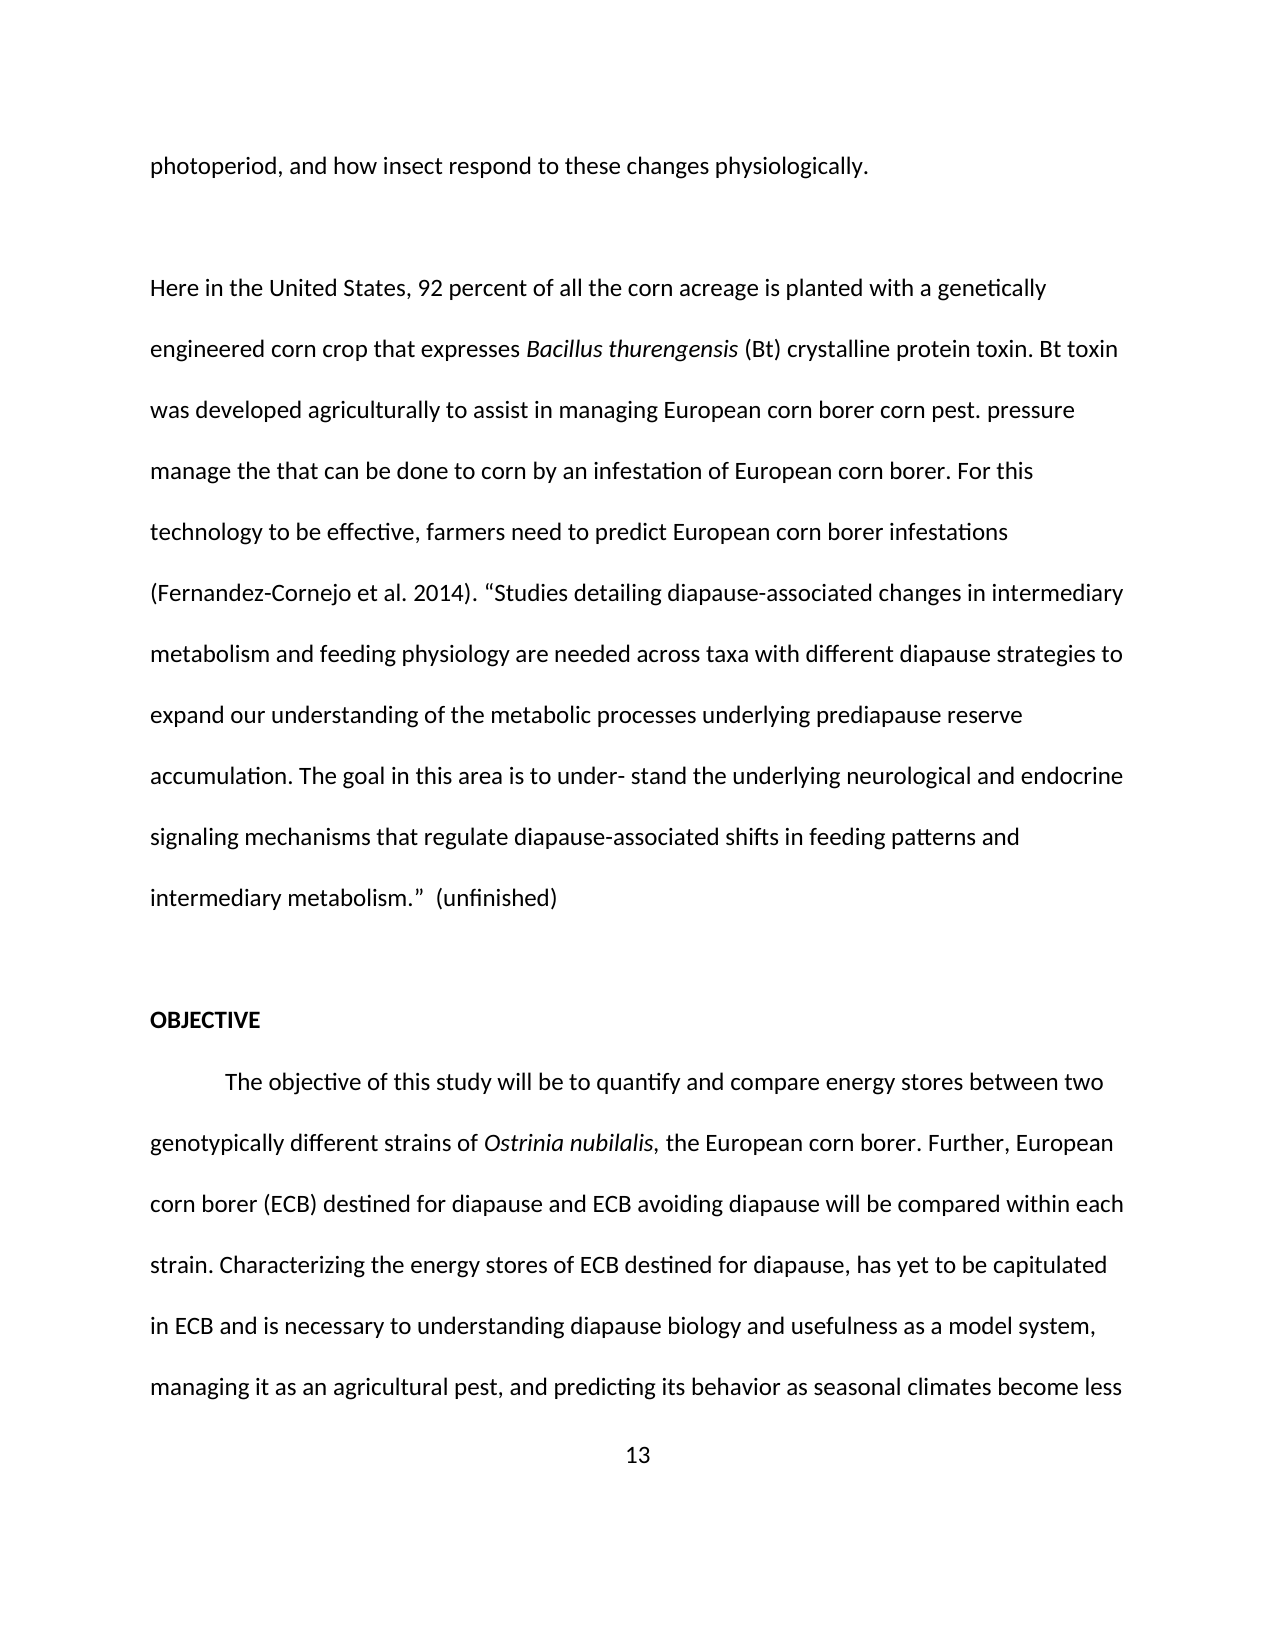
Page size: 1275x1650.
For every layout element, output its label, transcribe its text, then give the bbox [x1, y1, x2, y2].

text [150, 1066, 1125, 1401]
text Here in the United States, 92 percent of all the corn acreage is planted with a genetically engineered corn crop that expresses Bacillus thurengensis (Bt) crystalline protein toxin. Bt toxin was developed agriculturally to assist in managing European corn borer corn pest. pressure manage the that can be done to corn by an infestation of European corn borer. For this technology to be effective, farmers need to predict European corn borer infestations (Fernandez-Cornejo et al. 2014). “Studies detailing diapause-associated changes in intermediary metabolism and feeding physiology are needed across taxa with different diapause strategies to expand our understanding of the metabolic processes underlying prediapause reserve accumulation. The goal in this area is to under- stand the underlying neurological and endocrine signaling mechanisms that regulate diapause-associated shifts in feeding patterns and intermediary metabolism.” (unfinished) [150, 272, 1125, 913]
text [150, 150, 1125, 181]
text OBJECTIVE [150, 1004, 1125, 1035]
